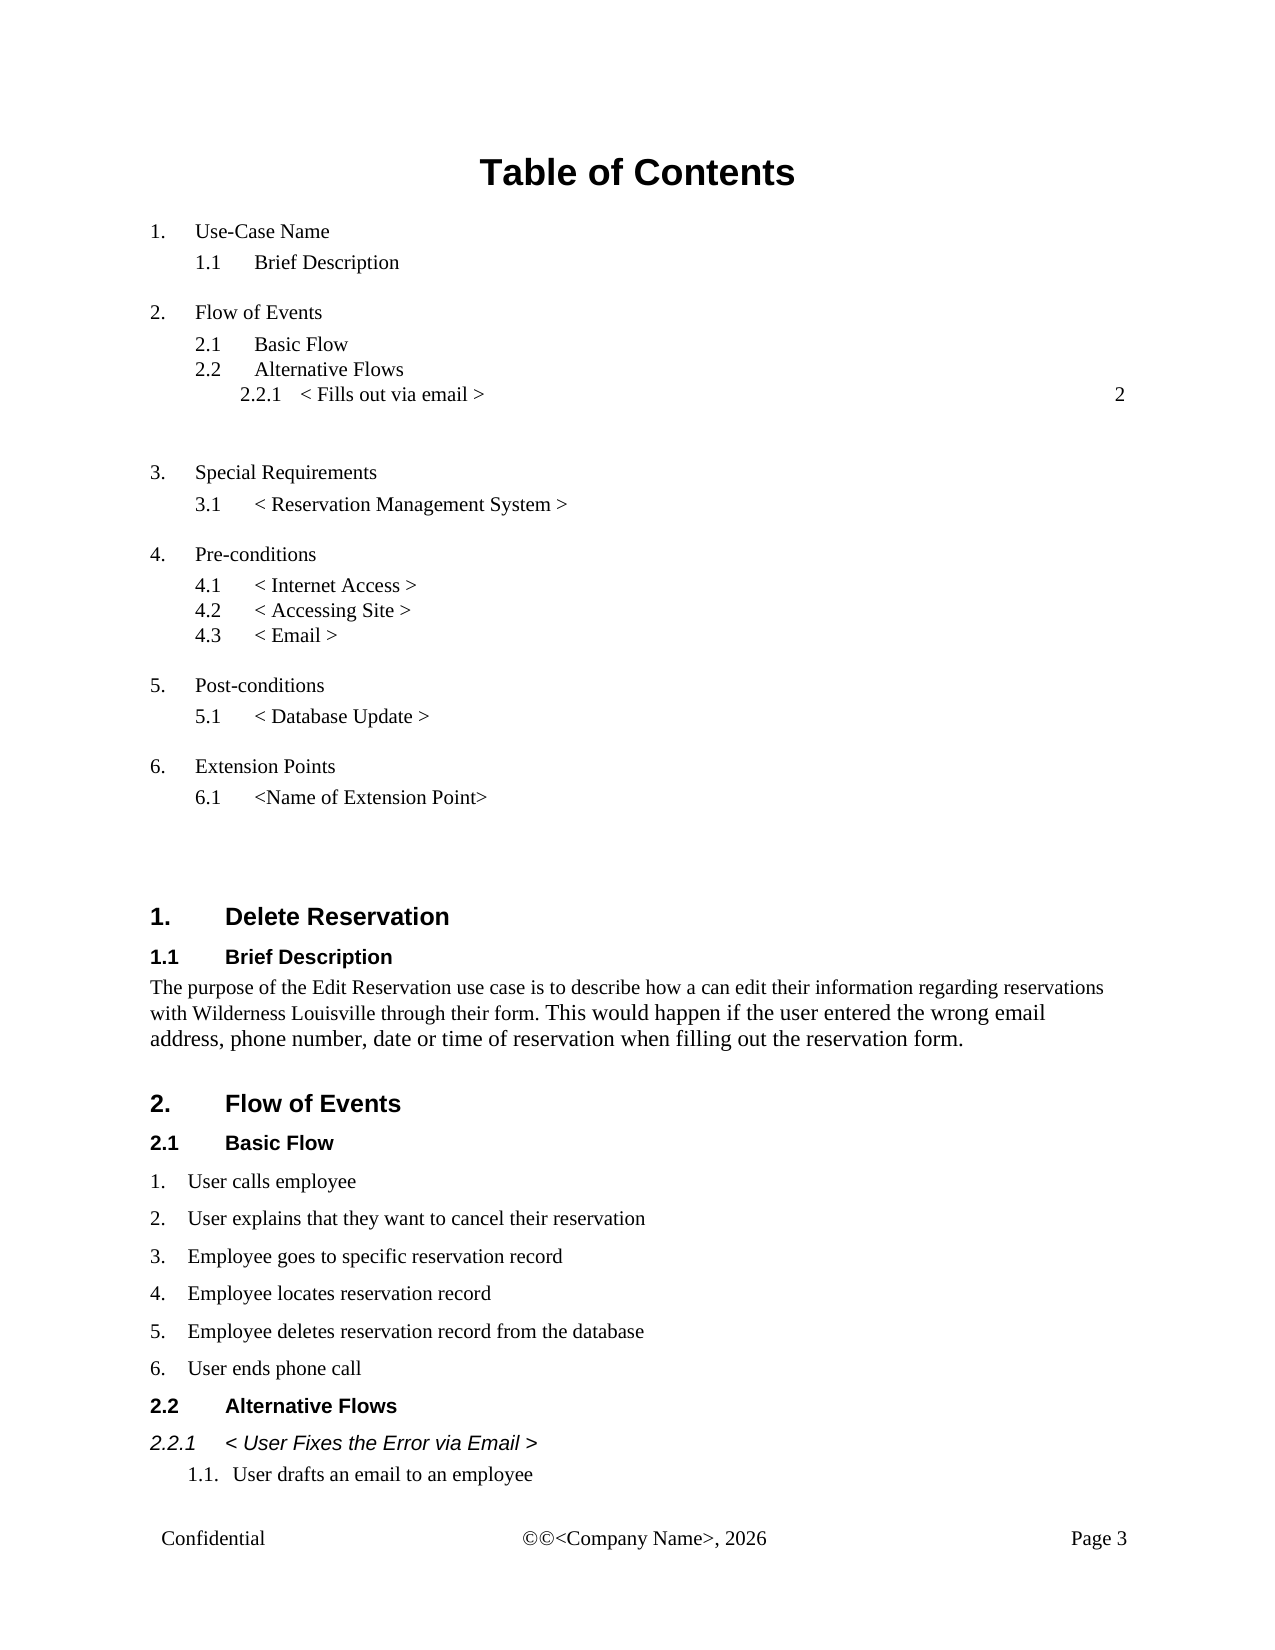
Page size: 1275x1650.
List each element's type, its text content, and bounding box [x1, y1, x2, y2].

text 6. Extension Points 2 [150, 753, 1050, 778]
text 4.1 < Internet Access > 2 [195, 572, 1050, 597]
text 6.1 <Name of Extension Point> 2 [195, 784, 1050, 809]
subtitle Basic Flow [150, 1130, 1125, 1155]
text 3.1 < Reservation Management System > [195, 491, 1050, 516]
text 4. Pre-conditions 2 [150, 541, 1050, 566]
text 4.2 < Accessing Site > 2 [195, 597, 1050, 622]
text 4.3 < Email > 2 [195, 622, 1050, 647]
subtitle Alternative Flows [150, 1393, 1125, 1418]
subtitle Employee deletes reservation record from the database [150, 1318, 1125, 1343]
title Table of Contents [150, 150, 1125, 193]
text 2.2.1 < Fills out via email > 2 [240, 381, 1125, 406]
text 2.1 Basic Flow 2 [195, 331, 1050, 356]
subtitle < User Fixes the Error via Email > [150, 1430, 1125, 1455]
subtitle User ends phone call [150, 1355, 1125, 1380]
subtitle Delete Reservation [150, 902, 1125, 931]
text 3. Special Requirements 2 [150, 459, 1050, 484]
subtitle Flow of Events [150, 1089, 1125, 1118]
subtitle User explains that they want to cancel their reservation [150, 1205, 1125, 1230]
list User drafts an email to an employee [187, 1461, 1125, 1486]
text 1. Use-Case Name 2 [150, 218, 1050, 243]
text 1.1 Brief Description 2 [195, 249, 1050, 274]
subtitle User calls employee [150, 1168, 1125, 1193]
text 5. Post-conditions 2 [150, 672, 1050, 697]
text The purpose of the Edit Reservation use case is to describe how a can edit their information regarding reservations with Wilderness Louisville through their form. This would happen if the user entered the wrong email address, phone number, date or time of reservation when filling out the reservation form. [150, 975, 1125, 1051]
text 2.2 Alternative Flows 2 [195, 356, 1050, 381]
text 2. Flow of Events 2 [150, 299, 1050, 324]
subtitle Employee locates reservation record [150, 1280, 1125, 1305]
subtitle Employee goes to specific reservation record [150, 1243, 1125, 1268]
subtitle Brief Description [150, 943, 1125, 968]
text 5.1 < Database Update > 2 [195, 703, 1050, 728]
